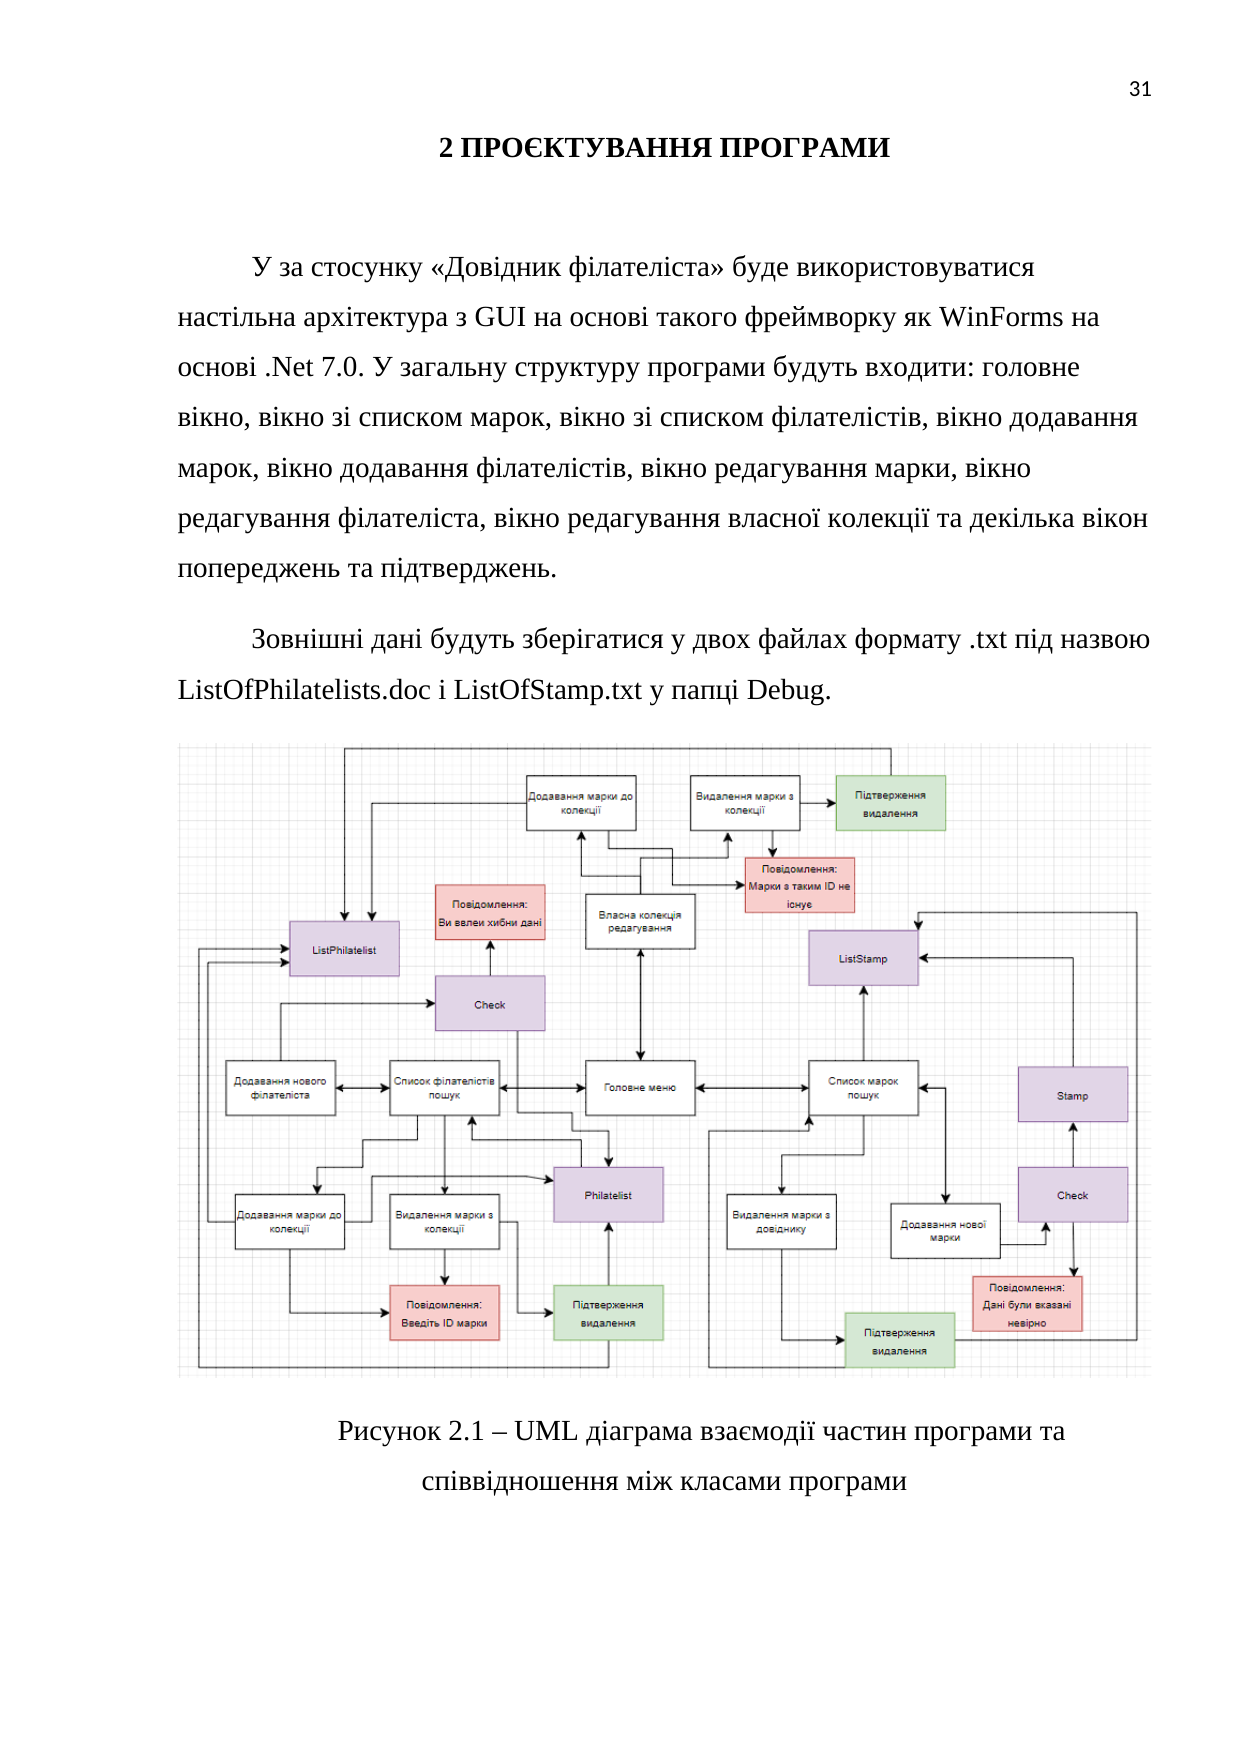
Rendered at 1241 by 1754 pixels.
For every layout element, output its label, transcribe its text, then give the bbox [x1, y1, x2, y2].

text У за стосунку «Довідник філателіста» буде використовуватися настільна архітектура з GUI на основі такого фреймворку як WinForms на основі .Net 7.0. У загальну структуру програми будуть входити: головне вікно, вікно зі списком марок, вікно зі списком філателістів, вікно додавання марок, вікно додавання філателістів, вікно редагування марки, вікно редагування філателіста, вікно редагування власної колекції та декілька вікон попереджень та підтверджень. [177, 249, 1152, 584]
text Рисунок 2.1 – UML діаграма взаємодії частин програми та співвідношення між класами програми [177, 1413, 1152, 1496]
text Зовнішні дані будуть зберігатися у двох файлах формату .txt під назвою ListOfPhilatelists.doc і ListOfStamp.txt у папці Debug. [177, 622, 1152, 706]
picture [177, 743, 1152, 1378]
text 2 ПРОЄКТУВАННЯ ПРОГРАМИ [177, 130, 1152, 163]
